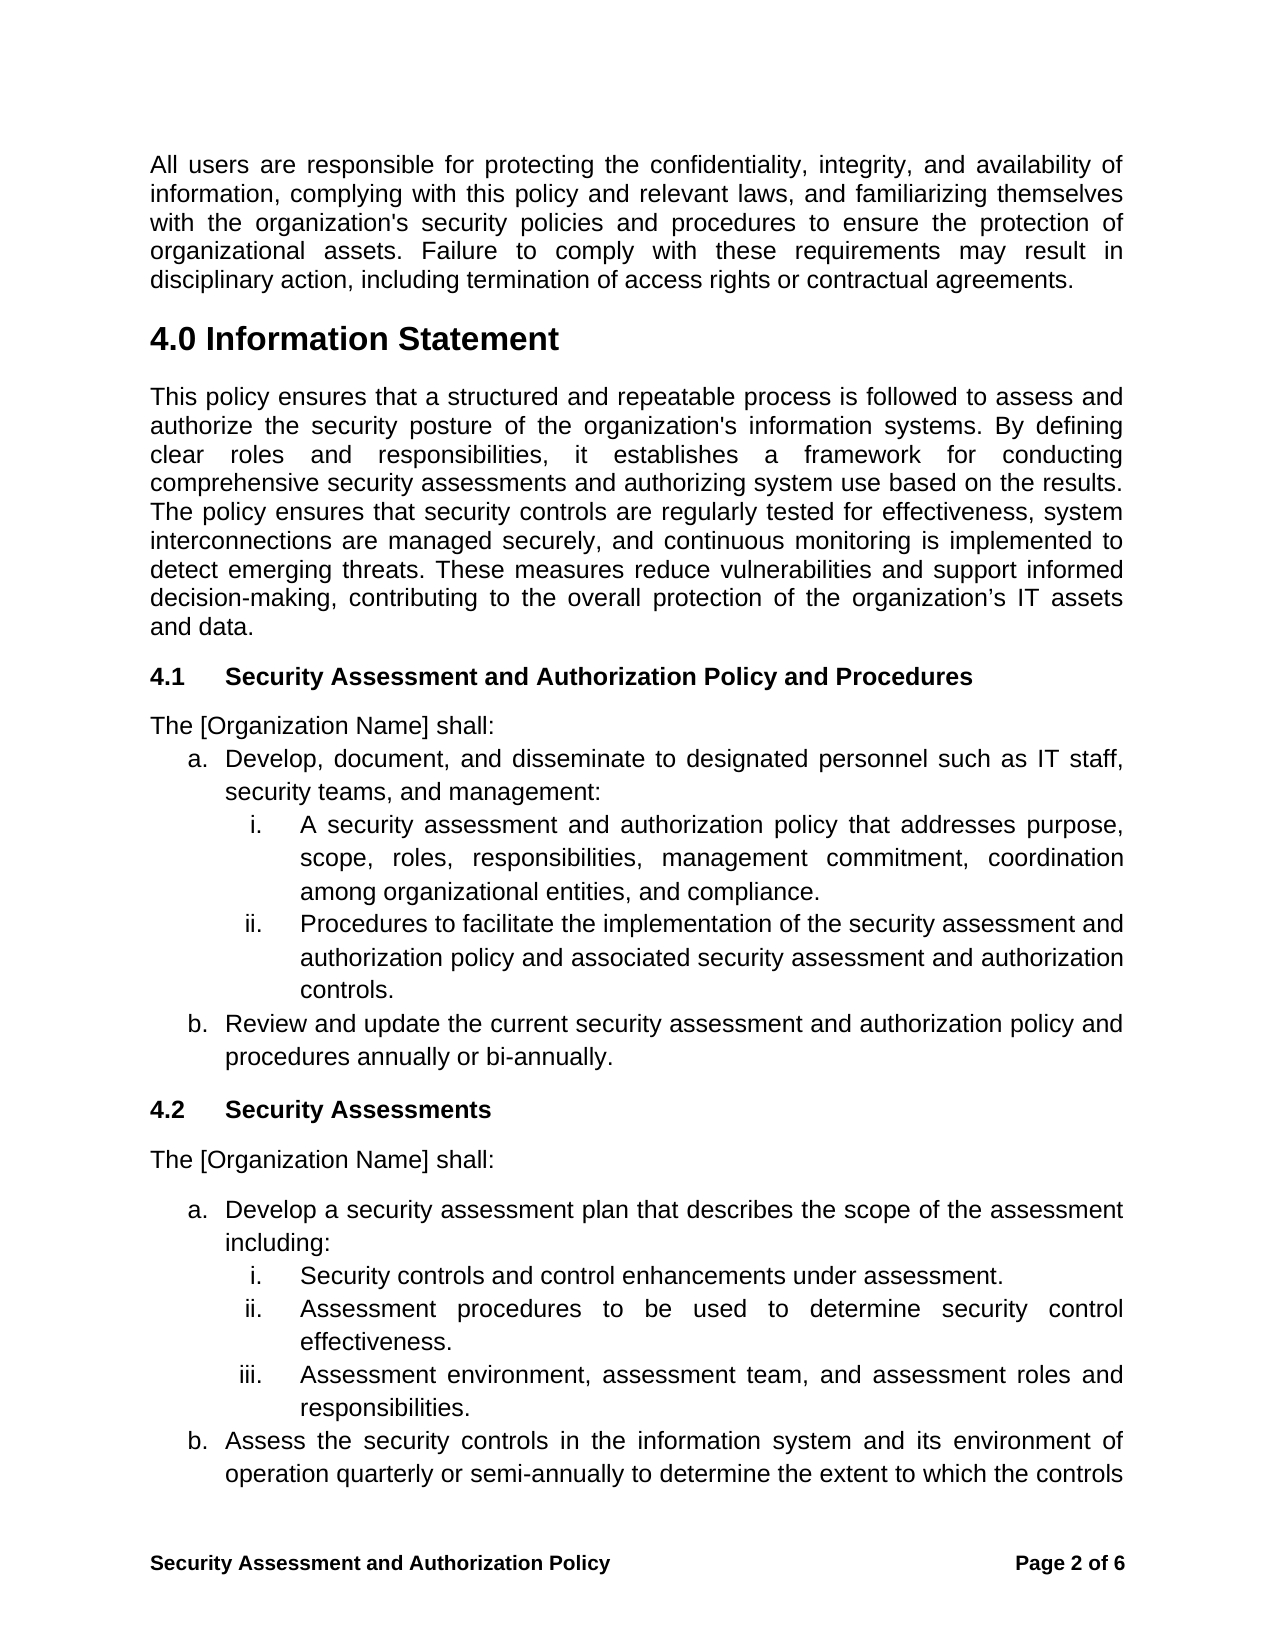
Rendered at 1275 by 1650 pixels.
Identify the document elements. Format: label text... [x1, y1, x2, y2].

subtitle 4.0 Information Statement [150, 319, 1125, 357]
list Assessment environment, assessment team, and assessment roles and responsibilities. [262, 1360, 1125, 1421]
list Develop, document, and disseminate to designated personnel such as IT staff, security teams, and management: [187, 744, 1125, 806]
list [187, 1426, 1125, 1487]
text All users are responsible for protecting the confidentiality, integrity, and availability of information, complying with this policy and relevant laws, and familiarizing themselves with the organization's security policies and procedures to ensure the protection of organizational assets. Failure to comply with these requirements may result in disciplinary action, including termination of access rights or contractual agreements. [150, 150, 1125, 294]
text The shall: [150, 1145, 1125, 1174]
text This policy ensures that a structured and repeatable process is followed to assess and authorize the security posture of the organization's information systems. By defining clear roles and responsibilities, it establishes a framework for conducting comprehensive security assessments and authorizing system use based on the results. The policy ensures that security controls are regularly tested for effectiveness, system interconnections are managed securely, and continuous monitoring is implemented to detect emerging threats. These measures reduce vulnerabilities and support informed decision-making, contributing to the overall protection of the organization’s IT assets and data. [150, 382, 1125, 641]
list Security controls and control enhancements under assessment. [262, 1261, 1125, 1289]
text Security Assessments [150, 1095, 1125, 1124]
list A security assessment and authorization policy that addresses purpose, scope, roles, responsibilities, management commitment, coordination among organizational entities, and compliance. [262, 810, 1125, 905]
list Develop a security assessment plan that describes the scope of the assessment including: [187, 1194, 1125, 1256]
list Procedures to facilitate the implementation of the security assessment and authorization policy and associated security assessment and authorization controls. [262, 909, 1125, 1004]
list Review and update the current security assessment and authorization policy and procedures annually or bi-annually. [187, 1008, 1125, 1070]
text The shall: [150, 711, 1125, 740]
list Assessment procedures to be used to determine security control effectiveness. [262, 1294, 1125, 1355]
text Security Assessment and Authorization Policy and Procedures [150, 662, 1125, 691]
